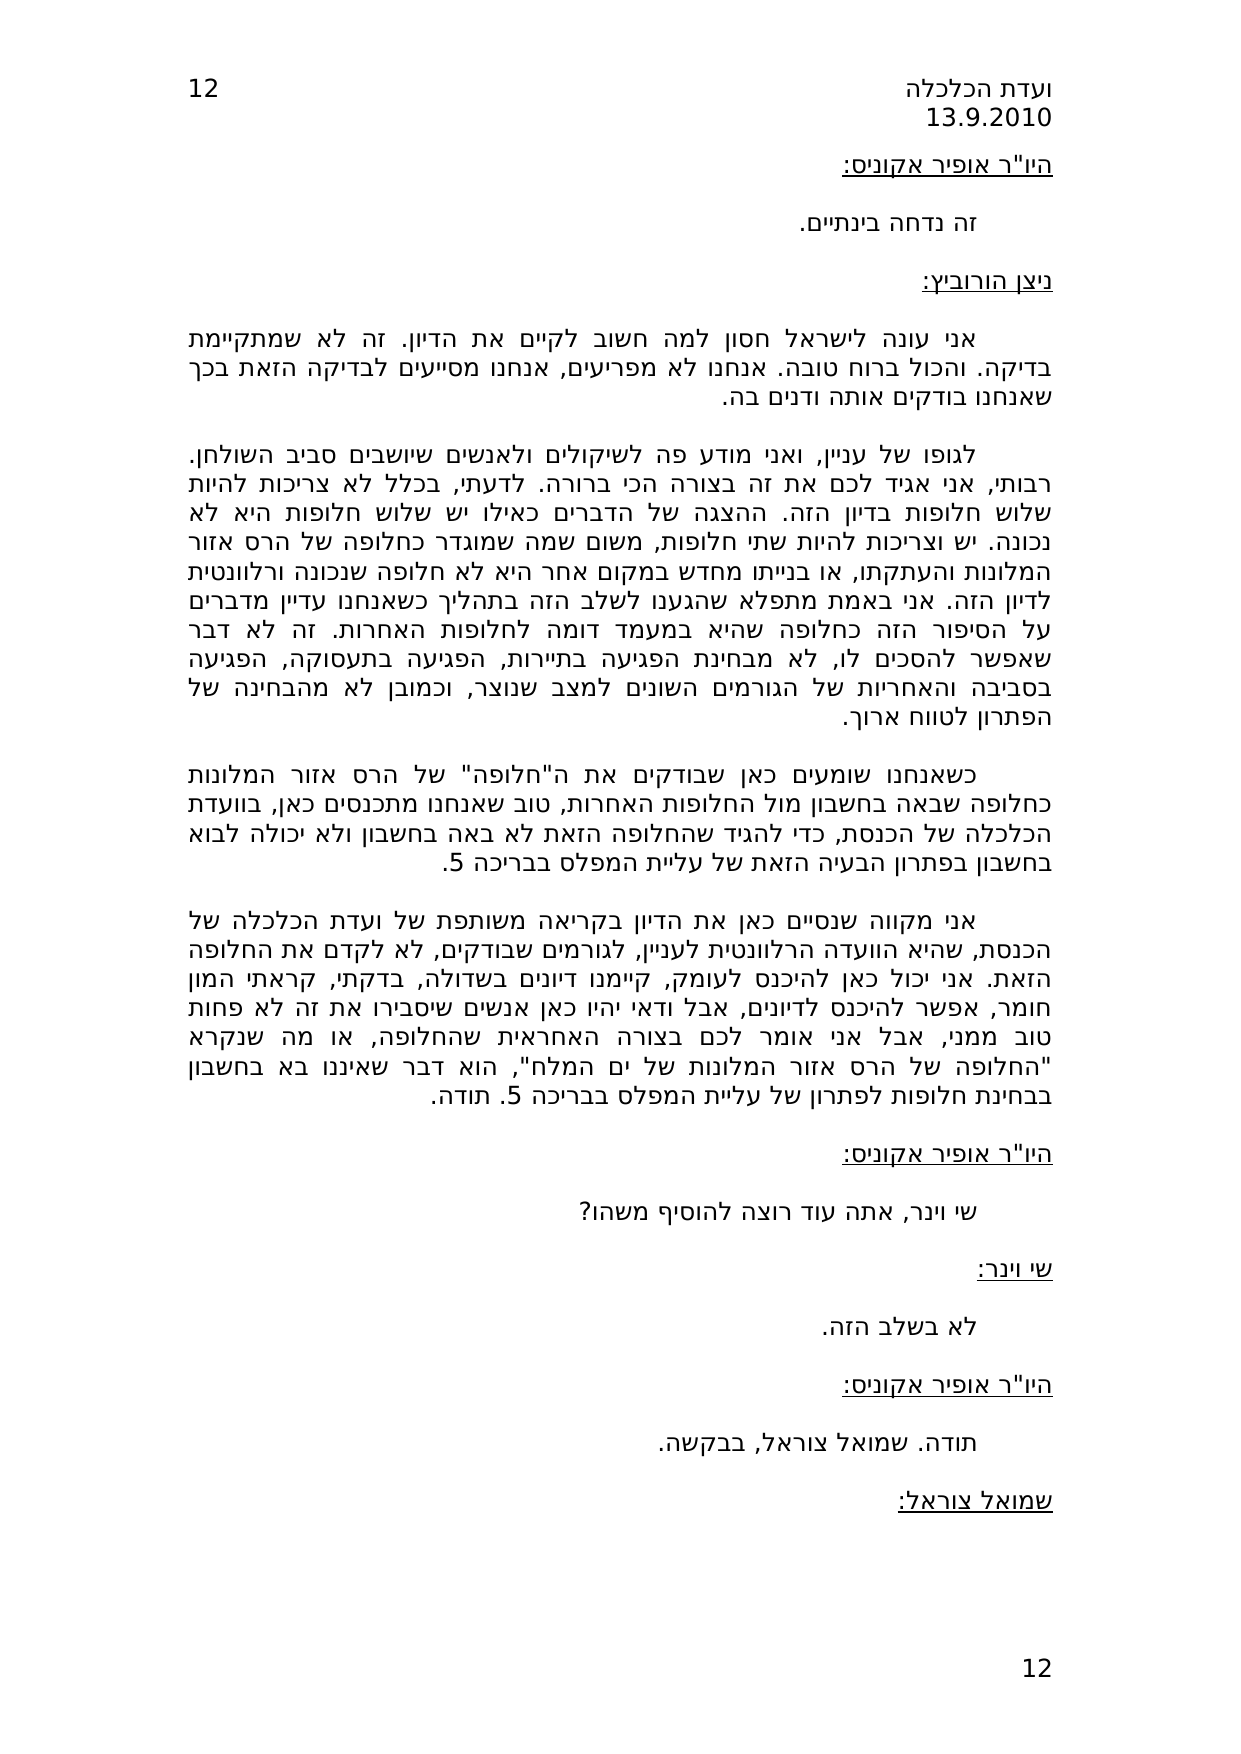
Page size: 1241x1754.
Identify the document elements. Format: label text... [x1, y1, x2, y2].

text היו"ר אופיר אקוניס: [187, 150, 1053, 179]
text אני מקווה שנסיים כאן את הדיון בקריאה משותפת של ועדת הכלכלה של הכנסת, שהיא הוועדה הרלוונטית לעניין, לגורמים שבודקים, לא לקדם את החלופה הזאת. אני יכול כאן להיכנס לעומק, קיימנו דיונים בשדולה, בדקתי, קראתי המון חומר, אפשר להיכנס לדיונים, אבל ודאי יהיו כאן אנשים שיסבירו את זה לא פחות טוב ממני, אבל אני אומר לכם בצורה האחראית שהחלופה, או מה שנקרא "החלופה של הרס אזור המלונות של ים המלח", הוא דבר שאיננו בא בחשבון בבחינת חלופות לפתרון של עליית המפלס בבריכה 5. תודה. [187, 906, 1053, 1110]
text שי וינר, אתה עוד רוצה להוסיף משהו? [187, 1197, 1053, 1226]
text לא בשלב הזה. [187, 1312, 1053, 1342]
text ניצן הורוביץ: [187, 266, 1053, 295]
text לגופו של עניין, ואני מודע פה לשיקולים ולאנשים שיושבים סביב השולחן. רבותי, אני אגיד לכם את זה בצורה הכי ברורה. לדעתי, בכלל לא צריכות להיות שלוש חלופות בדיון הזה. ההצגה של הדברים כאילו יש שלוש חלופות היא לא נכונה. יש וצריכות להיות שתי חלופות, משום שמה שמוגדר כחלופה של הרס אזור המלונות והעתקתו, או בנייתו מחדש במקום אחר היא לא חלופה שנכונה ורלוונטית לדיון הזה. אני באמת מתפלא שהגענו לשלב הזה בתהליך כשאנחנו עדיין מדברים על הסיפור הזה כחלופה שהיא במעמד דומה לחלופות האחרות. זה לא דבר שאפשר להסכים לו, לא מבחינת הפגיעה בתיירות, הפגיעה בתעסוקה, הפגיעה בסביבה והאחריות של הגורמים השונים למצב שנוצר, וכמובן לא מהבחינה של הפתרון לטווח ארוך. [187, 440, 1053, 732]
text שי וינר: [187, 1254, 1053, 1284]
text היו"ר אופיר אקוניס: [187, 1139, 1053, 1168]
text אני עונה לישראל חסון למה חשוב לקיים את הדיון. זה לא שמתקיימת בדיקה. והכול ברוח טובה. אנחנו לא מפריעים, אנחנו מסייעים לבדיקה הזאת בכך שאנחנו בודקים אותה ודנים בה. [187, 324, 1053, 411]
text שמואל צוראל: [187, 1486, 1053, 1515]
text זה נדחה בינתיים. [187, 208, 1053, 237]
text תודה. שמואל צוראל, בבקשה. [187, 1428, 1053, 1457]
text כשאנחנו שומעים כאן שבודקים את ה"חלופה" של הרס אזור המלונות כחלופה שבאה בחשבון מול החלופות האחרות, טוב שאנחנו מתכנסים כאן, בוועדת הכלכלה של הכנסת, כדי להגיד שהחלופה הזאת לא באה בחשבון ולא יכולה לבוא בחשבון בפתרון הבעיה הזאת של עליית המפלס בבריכה 5. [187, 760, 1053, 877]
text היו"ר אופיר אקוניס: [187, 1370, 1053, 1399]
